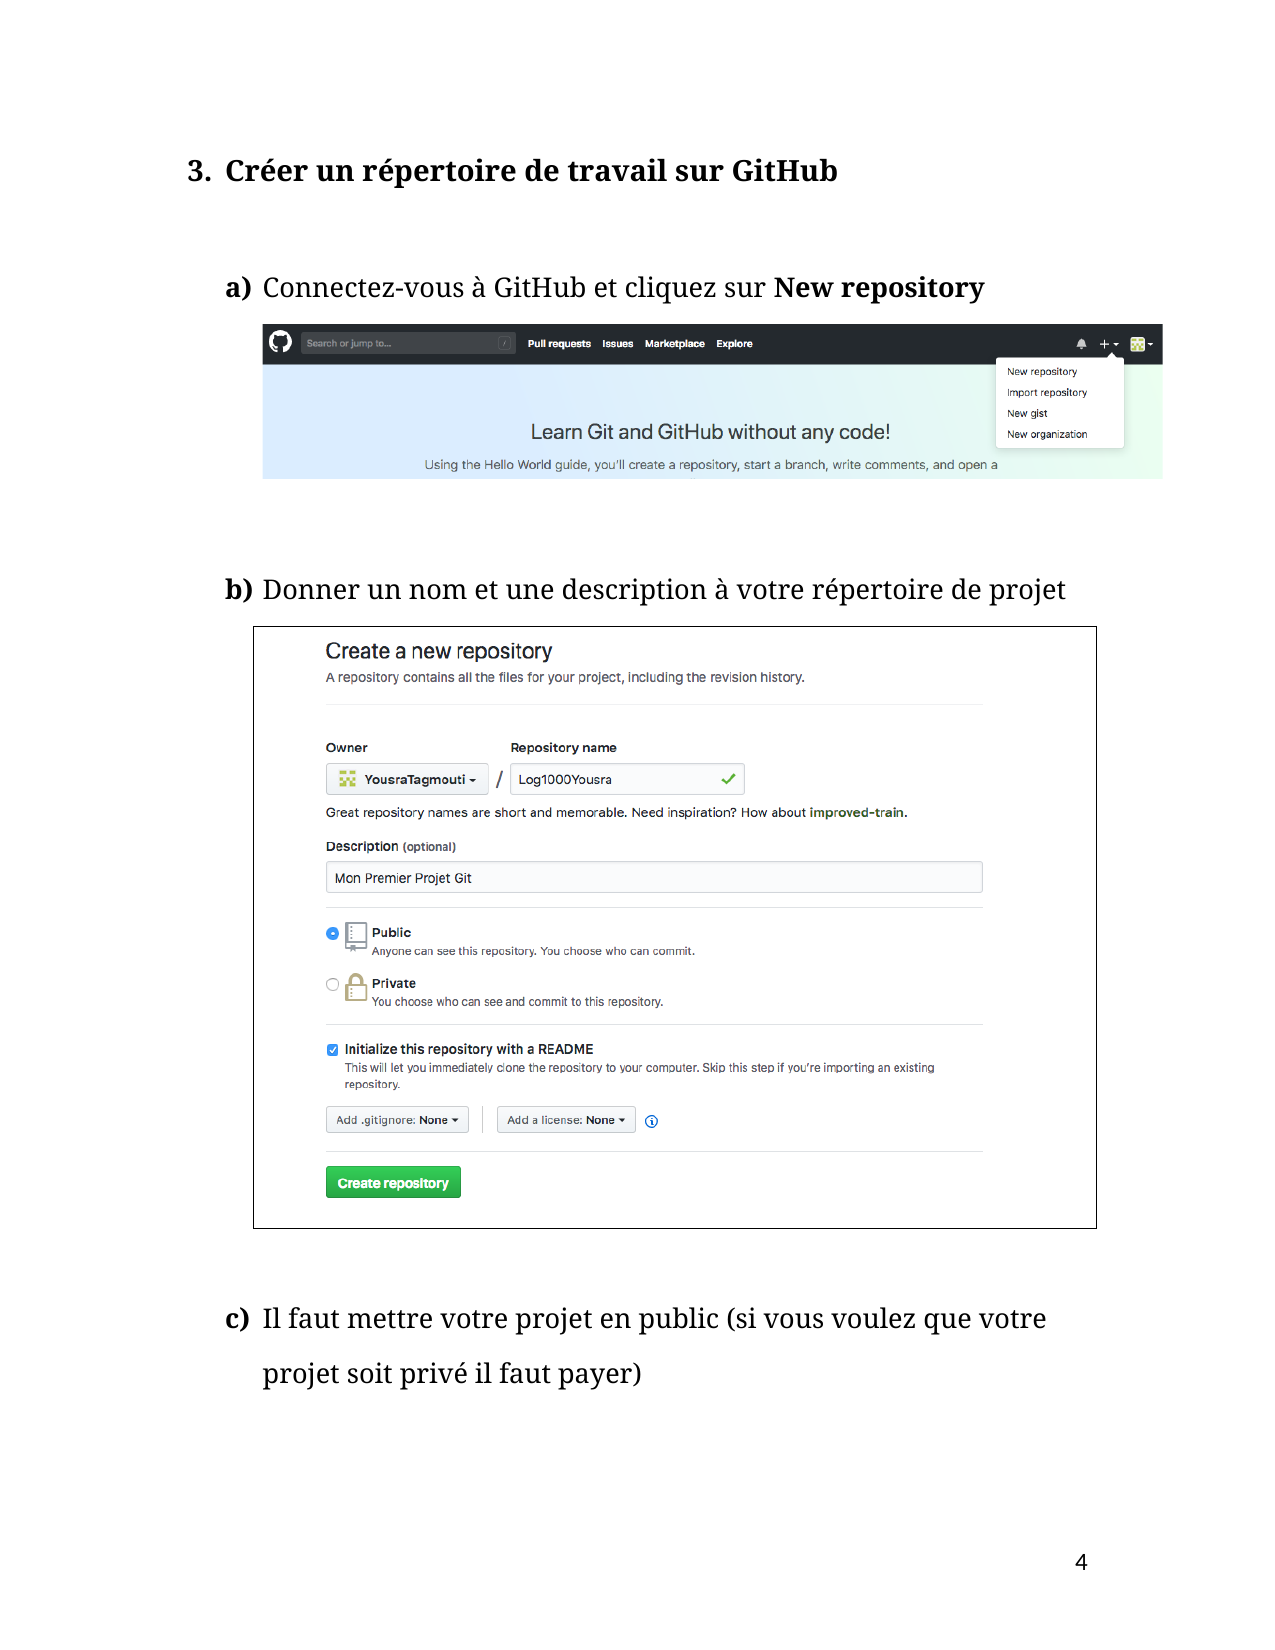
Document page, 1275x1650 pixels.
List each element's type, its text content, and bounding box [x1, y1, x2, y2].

picture [262, 324, 1163, 479]
list Créer un répertoire de travail sur GitHub [187, 150, 1087, 190]
picture [262, 628, 1002, 1226]
list Donner un nom et une description à votre répertoire de projet [225, 570, 1087, 607]
list Il faut mettre votre projet en public (si vous voulez que votre projet soit privé il faut payer) [225, 1299, 1087, 1392]
list Connectez-vous à GitHub et cliquez sur New repository [225, 269, 1087, 306]
